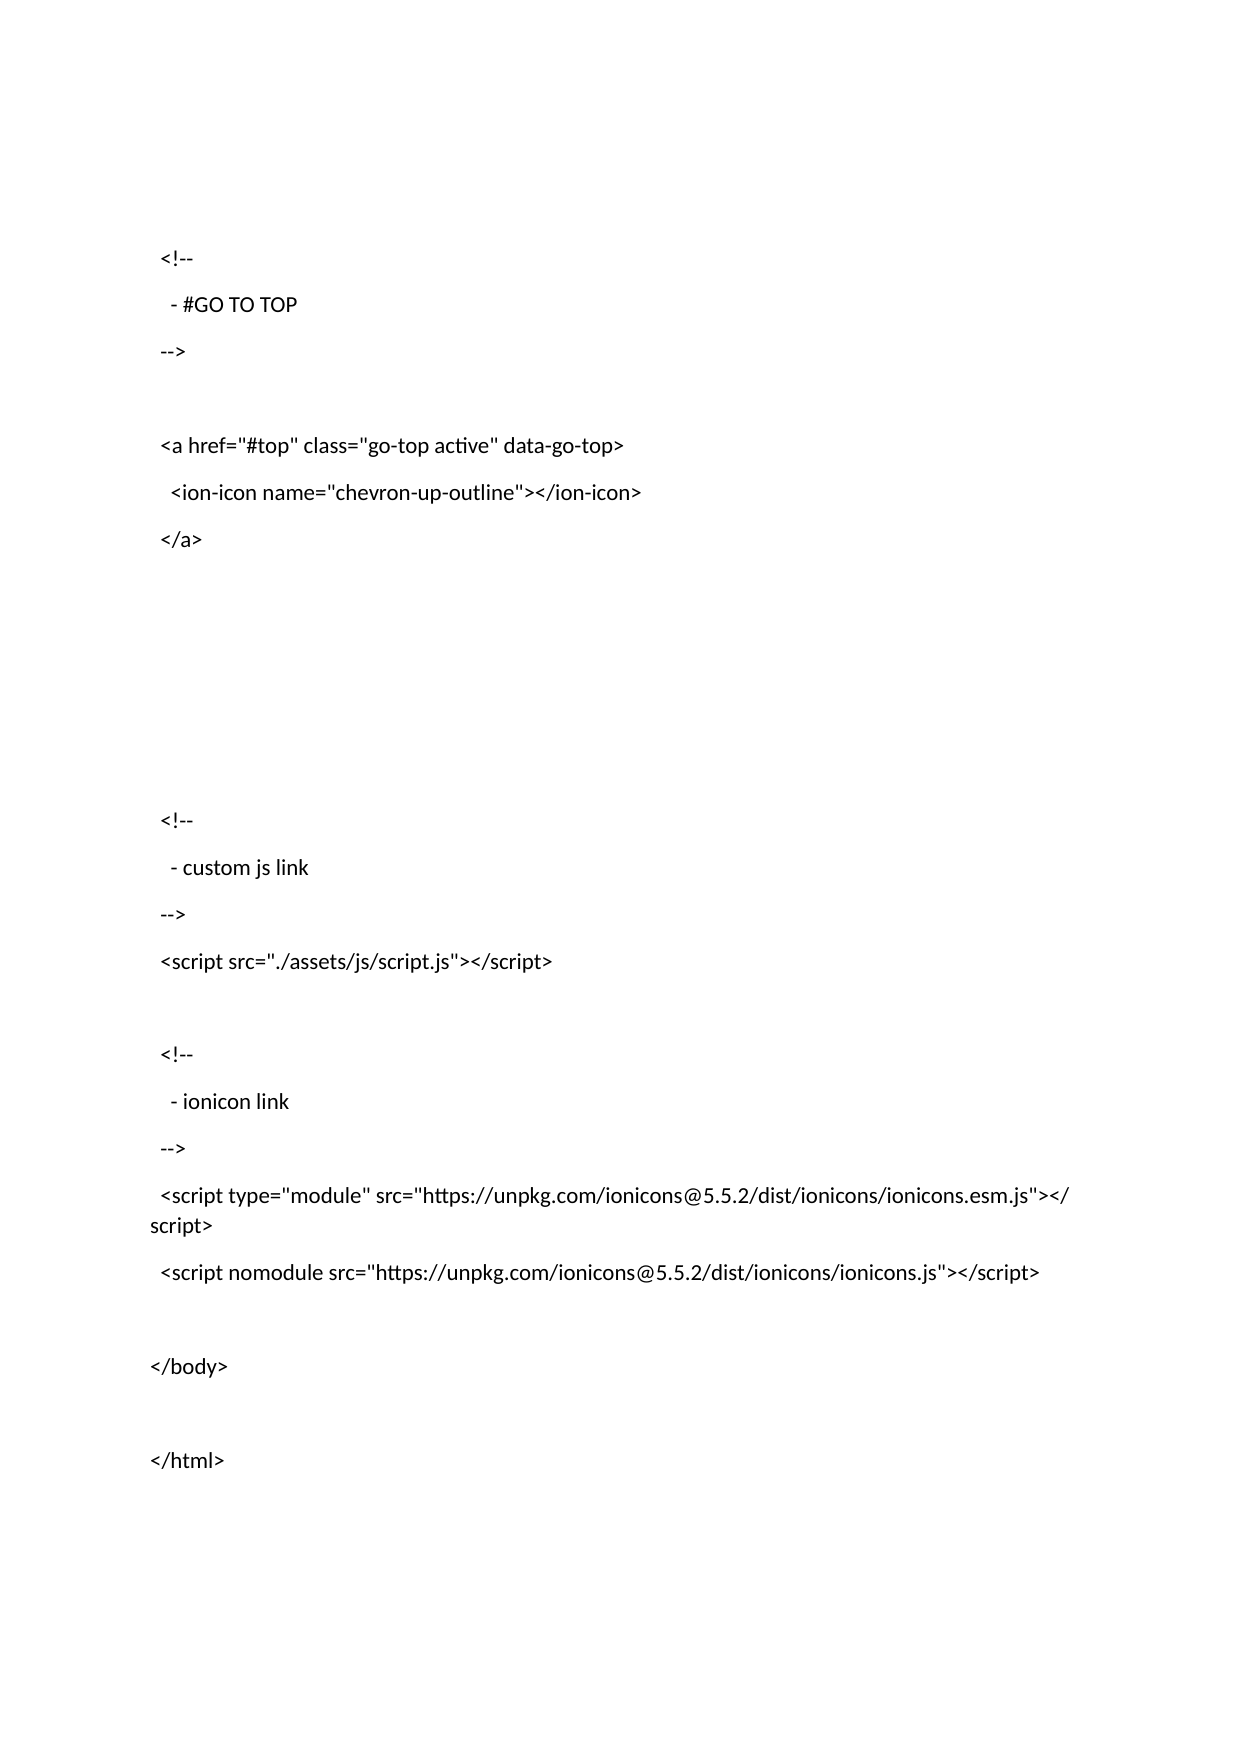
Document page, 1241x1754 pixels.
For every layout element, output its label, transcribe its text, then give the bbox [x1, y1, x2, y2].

text <!-- [150, 1041, 1090, 1069]
text - ionicon link [150, 1087, 1090, 1116]
text - #GO TO TOP [150, 291, 1090, 319]
text <!-- [150, 806, 1090, 834]
text - custom js link [150, 853, 1090, 881]
text --> [150, 1134, 1090, 1162]
text </a> [150, 525, 1090, 553]
text <ion-icon name="chevron-up-outline"></ion-icon> [150, 478, 1090, 506]
text <!-- [150, 244, 1090, 272]
text <a href="#top" class="go-top active" data-go-top> [150, 431, 1090, 459]
text </html> [150, 1446, 1090, 1474]
text <script src="./assets/js/script.js"></script> [150, 947, 1090, 975]
text <script nomodule src="https://unpkg.com/ionicons@5.5.2/dist/ionicons/ionicons.js"></script> [150, 1258, 1090, 1286]
text </body> [150, 1352, 1090, 1380]
text --> [150, 337, 1090, 366]
text --> [150, 900, 1090, 928]
text <script type="module" src="https://unpkg.com/ionicons@5.5.2/dist/ionicons/ionicons.esm.js"></script> [150, 1181, 1090, 1239]
